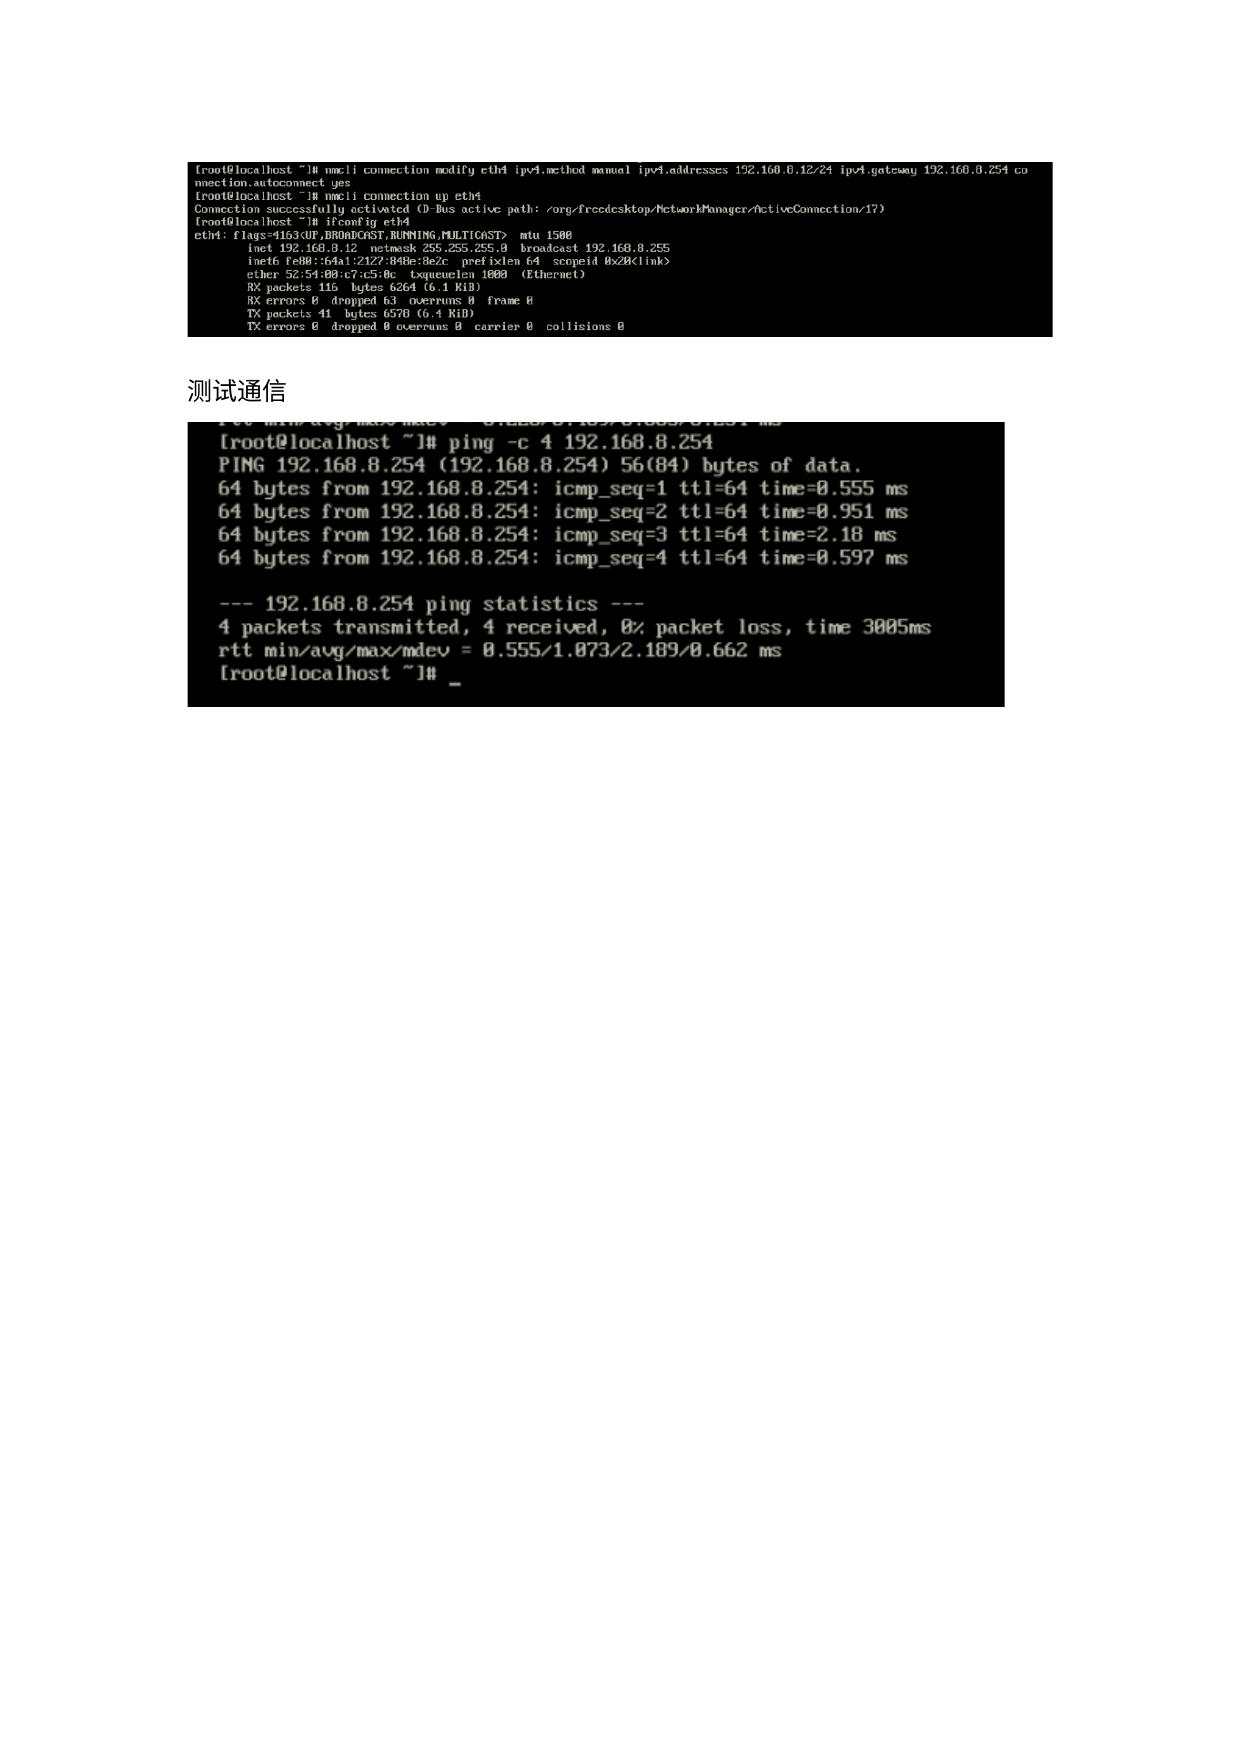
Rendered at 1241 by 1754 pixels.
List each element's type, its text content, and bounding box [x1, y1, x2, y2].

picture [187, 162, 1053, 337]
picture [187, 422, 1005, 707]
text 测试通信 [187, 357, 1053, 422]
